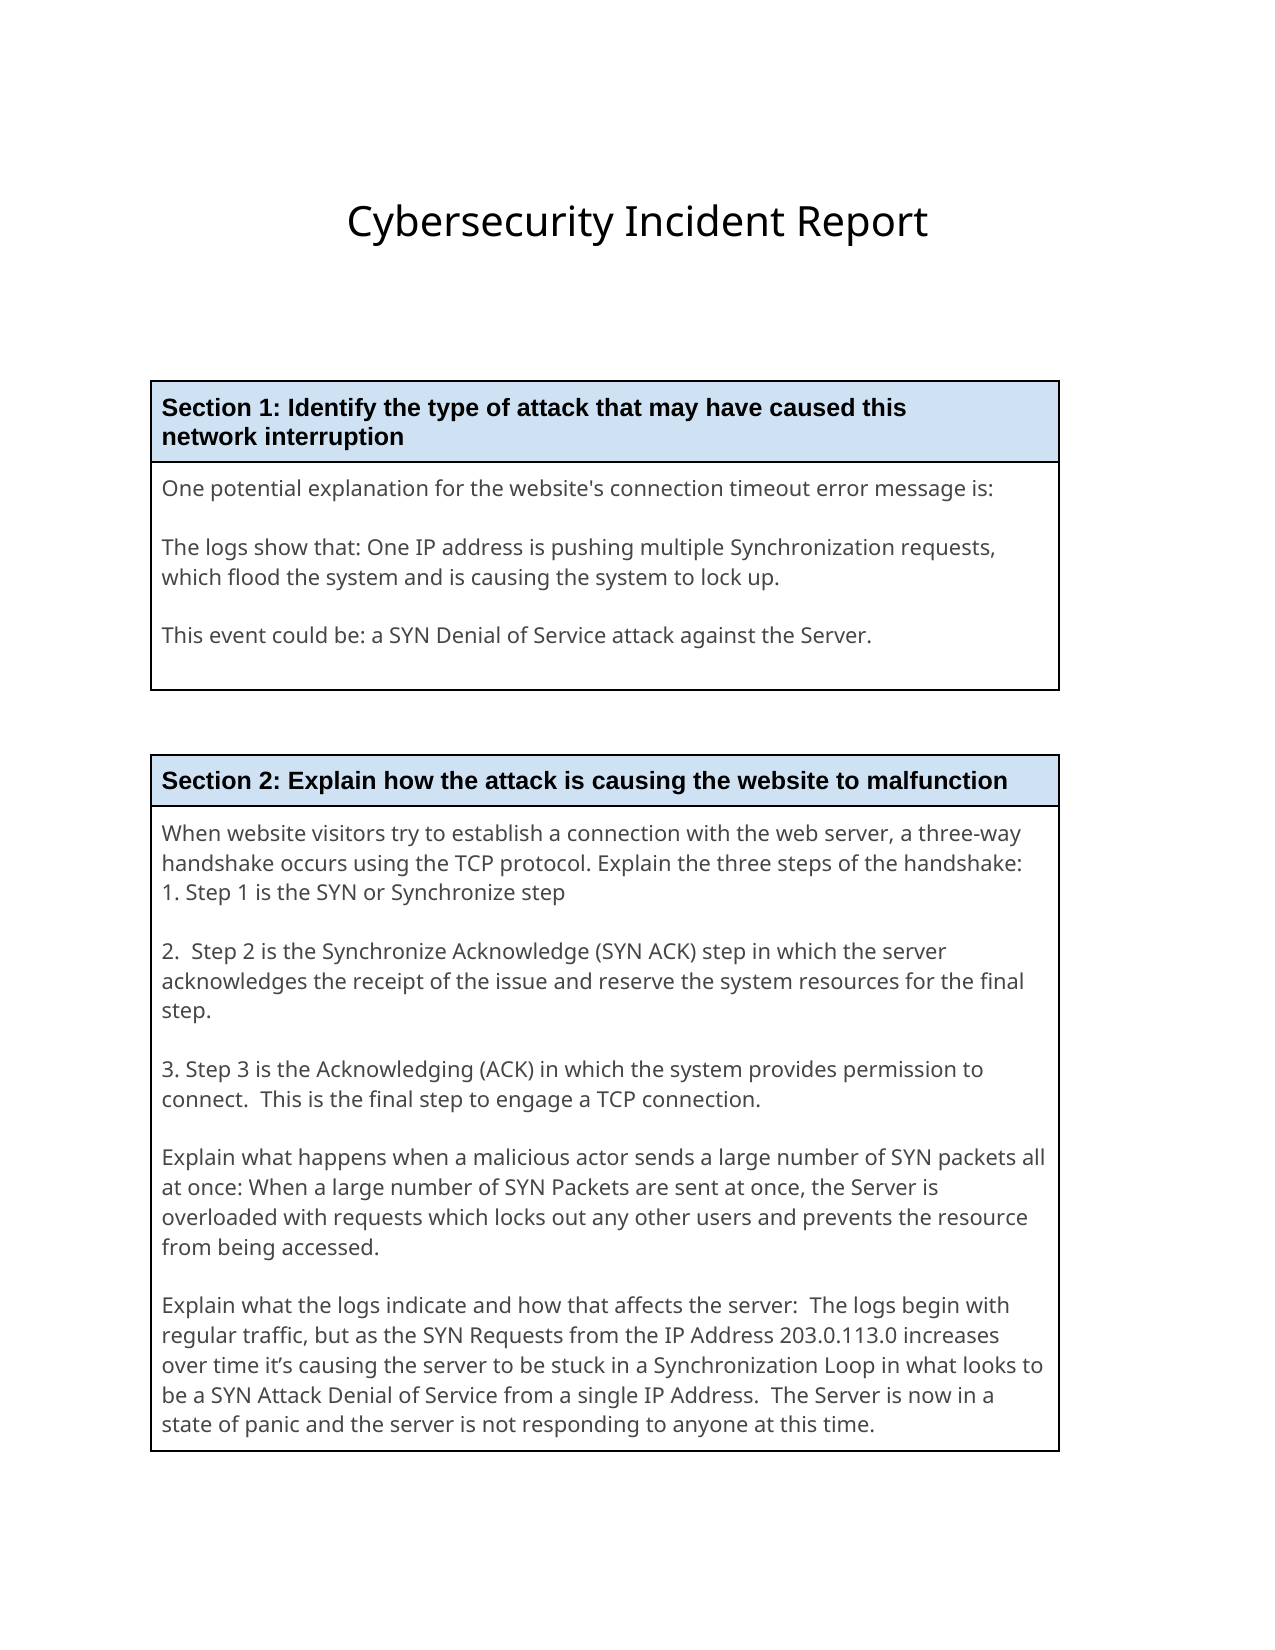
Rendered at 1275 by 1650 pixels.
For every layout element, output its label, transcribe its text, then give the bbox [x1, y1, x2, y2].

table_cell When website visitors try to establish a connection with the web server, a three-way handshake occurs using the TCP protocol. Explain the three steps of the handshake: 1. Step 1 is the SYN or Synchronize step 2. Step 2 is the Synchronize Acknowledge (SYN ACK) step in which the server acknowledges the receipt of the issue and reserve the system resources for the final step. 3. Step 3 is the Acknowledging (ACK) in which the system provides permission to connect. This is the final step to engage a TCP connection. Explain what happens when a malicious actor sends a large number of SYN packets all at once: When a large number of SYN Packets are sent at once, the Server is overloaded with requests which locks out any other users and prevents the resource from being accessed. Explain what the logs indicate and how that affects the server: The logs begin with regular traffic, but as the SYN Requests from the IP Address 203.0.113.0 increases over time it’s causing the server to be stuck in a Synchronization Loop in what looks to be a SYN Attack Denial of Service from a single IP Address. The Server is now in a state of panic and the server is not responding to anyone at this time. [152, 807, 1058, 1449]
subtitle Cybersecurity Incident Report [150, 192, 1125, 248]
table_header Section 2: Explain how the attack is causing the website to malfunction [152, 756, 1058, 805]
table_cell One potential explanation for the website's connection timeout error message is: The logs show that: One IP address is pushing multiple Synchronization requests, which flood the system and is causing the system to lock up. This event could be: a SYN Denial of Service attack against the Server. [152, 463, 1058, 689]
table_header Section 1: Identify the type of attack that may have caused this network interruption [152, 382, 1058, 461]
